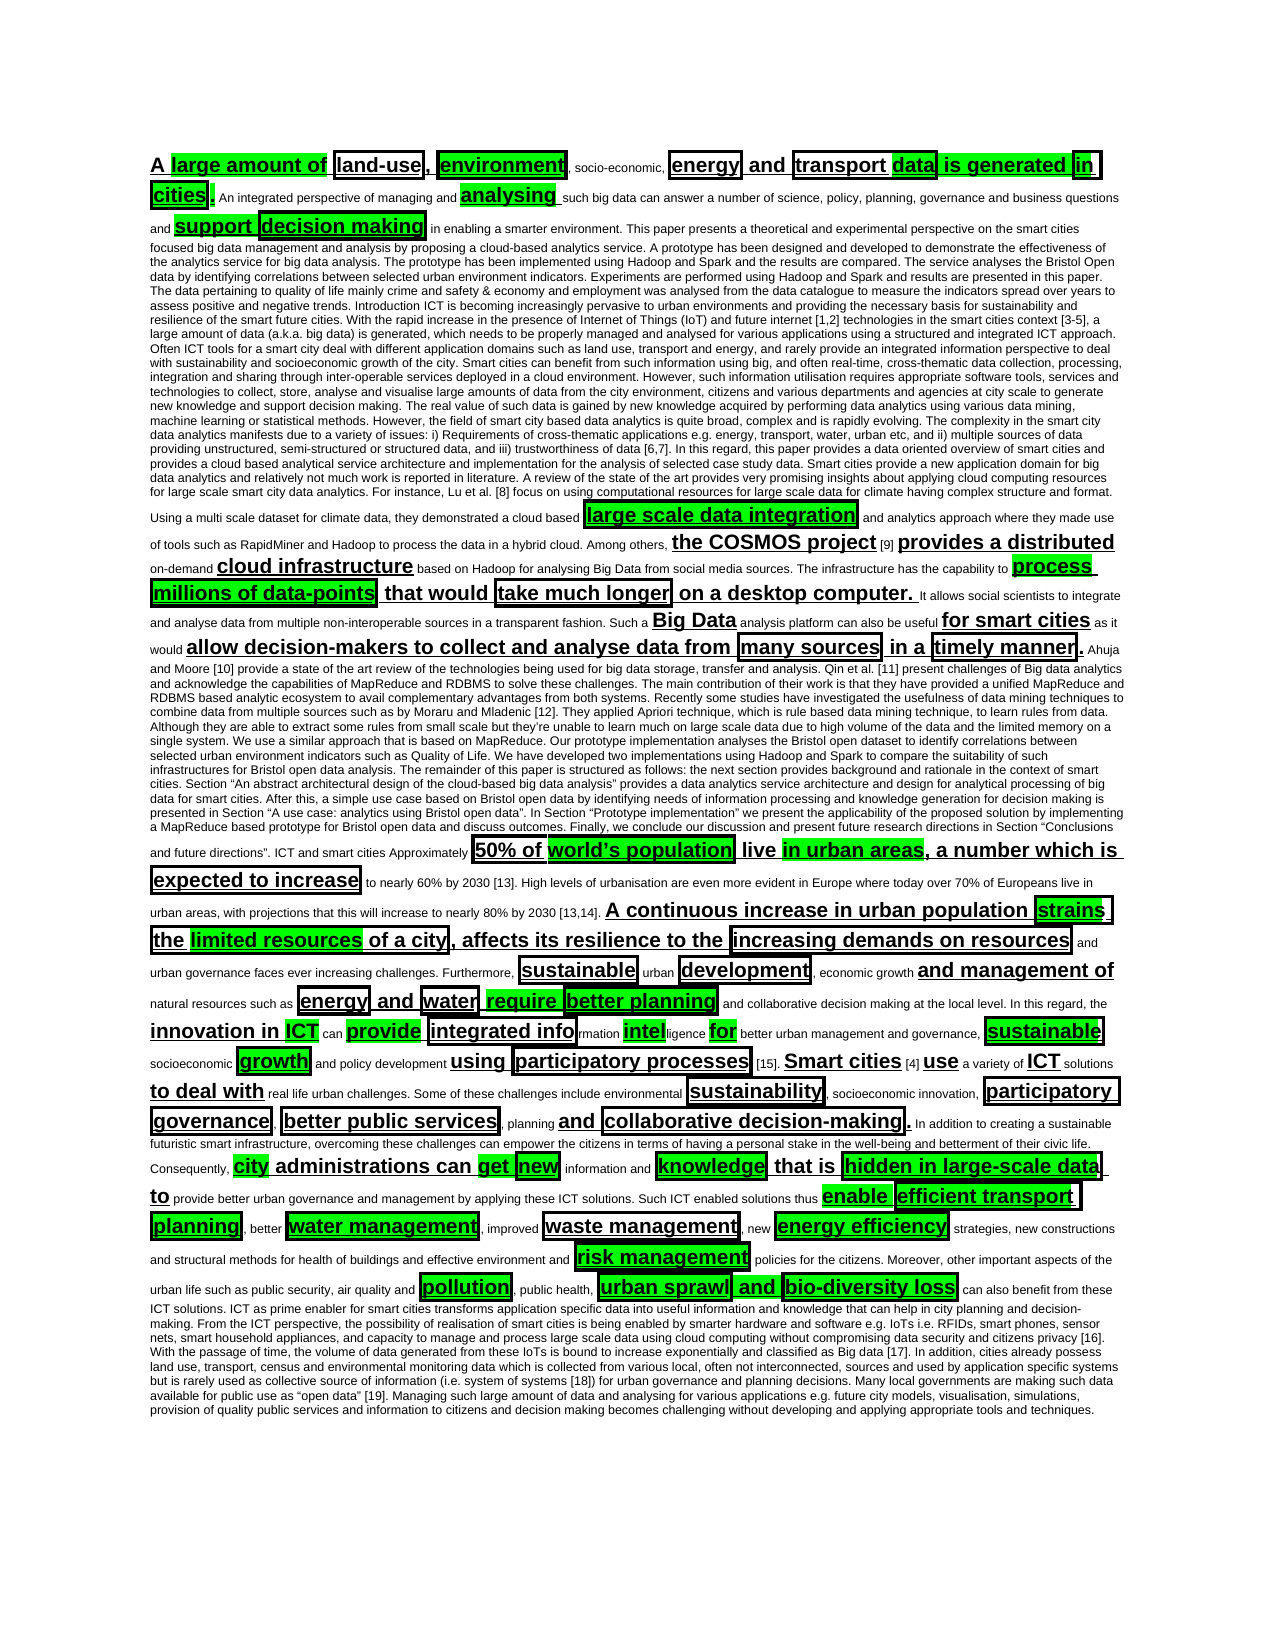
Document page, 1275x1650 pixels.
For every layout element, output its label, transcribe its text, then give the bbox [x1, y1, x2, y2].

text A large amount of land-use, environment, socio-economic, energy and transport data is generated in cities. An integrated perspective of managing and analysing such big data can answer a number of science, policy, planning, governance and business questions and support decision making in enabling a smarter environment. This paper presents a theoretical and experimental perspective on the smart cities focused big data management and analysis by proposing a cloud-based analytics service. A prototype has been designed and developed to demonstrate the effectiveness of the analytics service for big data analysis. The prototype has been implemented using Hadoop and Spark and the results are compared. The service analyses the Bristol Open data by identifying correlations between selected urban environment indicators. Experiments are performed using Hadoop and Spark and results are presented in this paper. The data pertaining to quality of life mainly crime and safety & economy and employment was analysed from the data catalogue to measure the indicators spread over years to assess positive and negative trends. Introduction ICT is becoming increasingly pervasive to urban environments and providing the necessary basis for sustainability and resilience of the smart future cities. With the rapid increase in the presence of Internet of Things (IoT) and future internet [1,2] technologies in the smart cities context [3-5], a large amount of data (a.k.a. big data) is generated, which needs to be properly managed and analysed for various applications using a structured and integrated ICT approach. Often ICT tools for a smart city deal with different application domains such as land use, transport and energy, and rarely provide an integrated information perspective to deal with sustainability and socioeconomic growth of the city. Smart cities can benefit from such information using big, and often real-time, cross-thematic data collection, processing, integration and sharing through inter-operable services deployed in a cloud environment. However, such information utilisation requires appropriate software tools, services and technologies to collect, store, analyse and visualise large amounts of data from the city environment, citizens and various departments and agencies at city scale to generate new knowledge and support decision making. The real value of such data is gained by new knowledge acquired by performing data analytics using various data mining, machine learning or statistical methods. However, the field of smart city based data analytics is quite broad, complex and is rapidly evolving. The complexity in the smart city data analytics manifests due to a variety of issues: i) Requirements of cross-thematic applications e.g. energy, transport, water, urban etc, and ii) multiple sources of data providing unstructured, semi-structured or structured data, and iii) trustworthiness of data [6,7]. In this regard, this paper provides a data oriented overview of smart cities and provides a cloud based analytical service architecture and implementation for the analysis of selected case study data. Smart cities provide a new application domain for big data analytics and relatively not much work is reported in literature. A review of the state of the art provides very promising insights about applying cloud computing resources for large scale smart city data analytics. For instance, Lu et al. [8] focus on using computational resources for large scale data for climate having complex structure and format. Using a multi scale dataset for climate data, they demonstrated a cloud based large scale data integration and analytics approach where they made use of tools such as RapidMiner and Hadoop to process the data in a hybrid cloud. Among others, the COSMOS project [9] provides a distributed on-demand cloud infrastructure based on Hadoop for analysing Big Data from social media sources. The infrastructure has the capability to process millions of data-points that would take much longer on a desktop computer. It allows social scientists to integrate and analyse data from multiple non-interoperable sources in a transparent fashion. Such a Big Data analysis platform can also be useful for smart cities as it would allow decision-makers to collect and analyse data from many sources in a timely manner. Ahuja and Moore [10] provide a state of the art review of the technologies being used for big data storage, transfer and analysis. Qin et al. [11] present challenges of Big data analytics and acknowledge the capabilities of MapReduce and RDBMS to solve these challenges. The main contribution of their work is that they have provided a unified MapReduce and RDBMS based analytic ecosystem to avail complementary advantages from both systems. Recently some studies have investigated the usefulness of data mining techniques to combine data from multiple sources such as by Moraru and Mladenic [12]. They applied Apriori technique, which is rule based data mining technique, to learn rules from data. Although they are able to extract some rules from small scale but they’re unable to learn much on large scale data due to high volume of the data and the limited memory on a single system. We use a similar approach that is based on MapReduce. Our prototype implementation analyses the Bristol open dataset to identify correlations between selected urban environment indicators such as Quality of Life. We have developed two implementations using Hadoop and Spark to compare the suitability of such infrastructures for Bristol open data analysis. The remainder of this paper is structured as follows: the next section provides background and rationale in the context of smart cities. Section “An abstract architectural design of the cloud-based big data analysis” provides a data analytics service architecture and design for analytical processing of big data for smart cities. After this, a simple use case based on Bristol open data by identifying needs of information processing and knowledge generation for decision making is presented in Section “A use case: analytics using Bristol open data”. In Section “Prototype implementation” we present the applicability of the proposed solution by implementing a MapReduce based prototype for Bristol open data and discuss outcomes. Finally, we conclude our discussion and present future research directions in Section “Conclusions and future directions”. ICT and smart cities Approximately 50% of world’s population live in urban areas, a number which is expected to increase to nearly 60% by 2030 [13]. High levels of urbanisation are even more evident in Europe where today over 70% of Europeans live in urban areas, with projections that this will increase to nearly 80% by 2030 [13,14]. A continuous increase in urban population strains the limited resources of a city, affects its resilience to the increasing demands on resources and urban governance faces ever increasing challenges. Furthermore, sustainable urban development, economic growth and management of natural resources such as energy and water require better planning and collaborative decision making at the local level. In this regard, the innovation in ICT can provide integrated information intelligence for better urban management and governance, sustainable socioeconomic growth and policy development using participatory processes [15]. Smart cities [4] use a variety of ICT solutions to deal with real life urban challenges. Some of these challenges include environmental sustainability, socioeconomic innovation, participatory governance, better public services, planning and collaborative decision-making. In addition to creating a sustainable futuristic smart infrastructure, overcoming these challenges can empower the citizens in terms of having a personal stake in the well-being and betterment of their civic life. Consequently, city administrations can get new information and knowledge that is hidden in large-scale data to provide better urban governance and management by applying these ICT solutions. Such ICT enabled solutions thus enable efficient transport planning, better water management, improved waste management, new energy efficiency strategies, new constructions and structural methods for health of buildings and effective environment and risk management policies for the citizens. Moreover, other important aspects of the urban life such as public security, air quality and pollution, public health, urban sprawl and bio-diversity loss can also benefit from these ICT solutions. ICT as prime enabler for smart cities transforms application specific data into useful information and knowledge that can help in city planning and decision-making. From the ICT perspective, the possibility of realisation of smart cities is being enabled by smarter hardware and software e.g. IoTs i.e. RFIDs, smart phones, sensor nets, smart household appliances, and capacity to manage and process large scale data using cloud computing without compromising data security and citizens privacy [16]. With the passage of time, the volume of data generated from these IoTs is bound to increase exponentially and classified as Big data [17]. In addition, cities already possess land use, transport, census and environmental monitoring data which is collected from various local, often not interconnected, sources and used by application specific systems but is rarely used as collective source of information (i.e. system of systems [18]) for urban governance and planning decisions. Many local governments are making such data available for public use as “open data” [19]. Managing such large amount of data and analysing for various applications e.g. future city models, visualisation, simulations, provision of quality public services and information to citizens and decision making becomes challenging without developing and applying appropriate tools and techniques. [150, 150, 1125, 1417]
